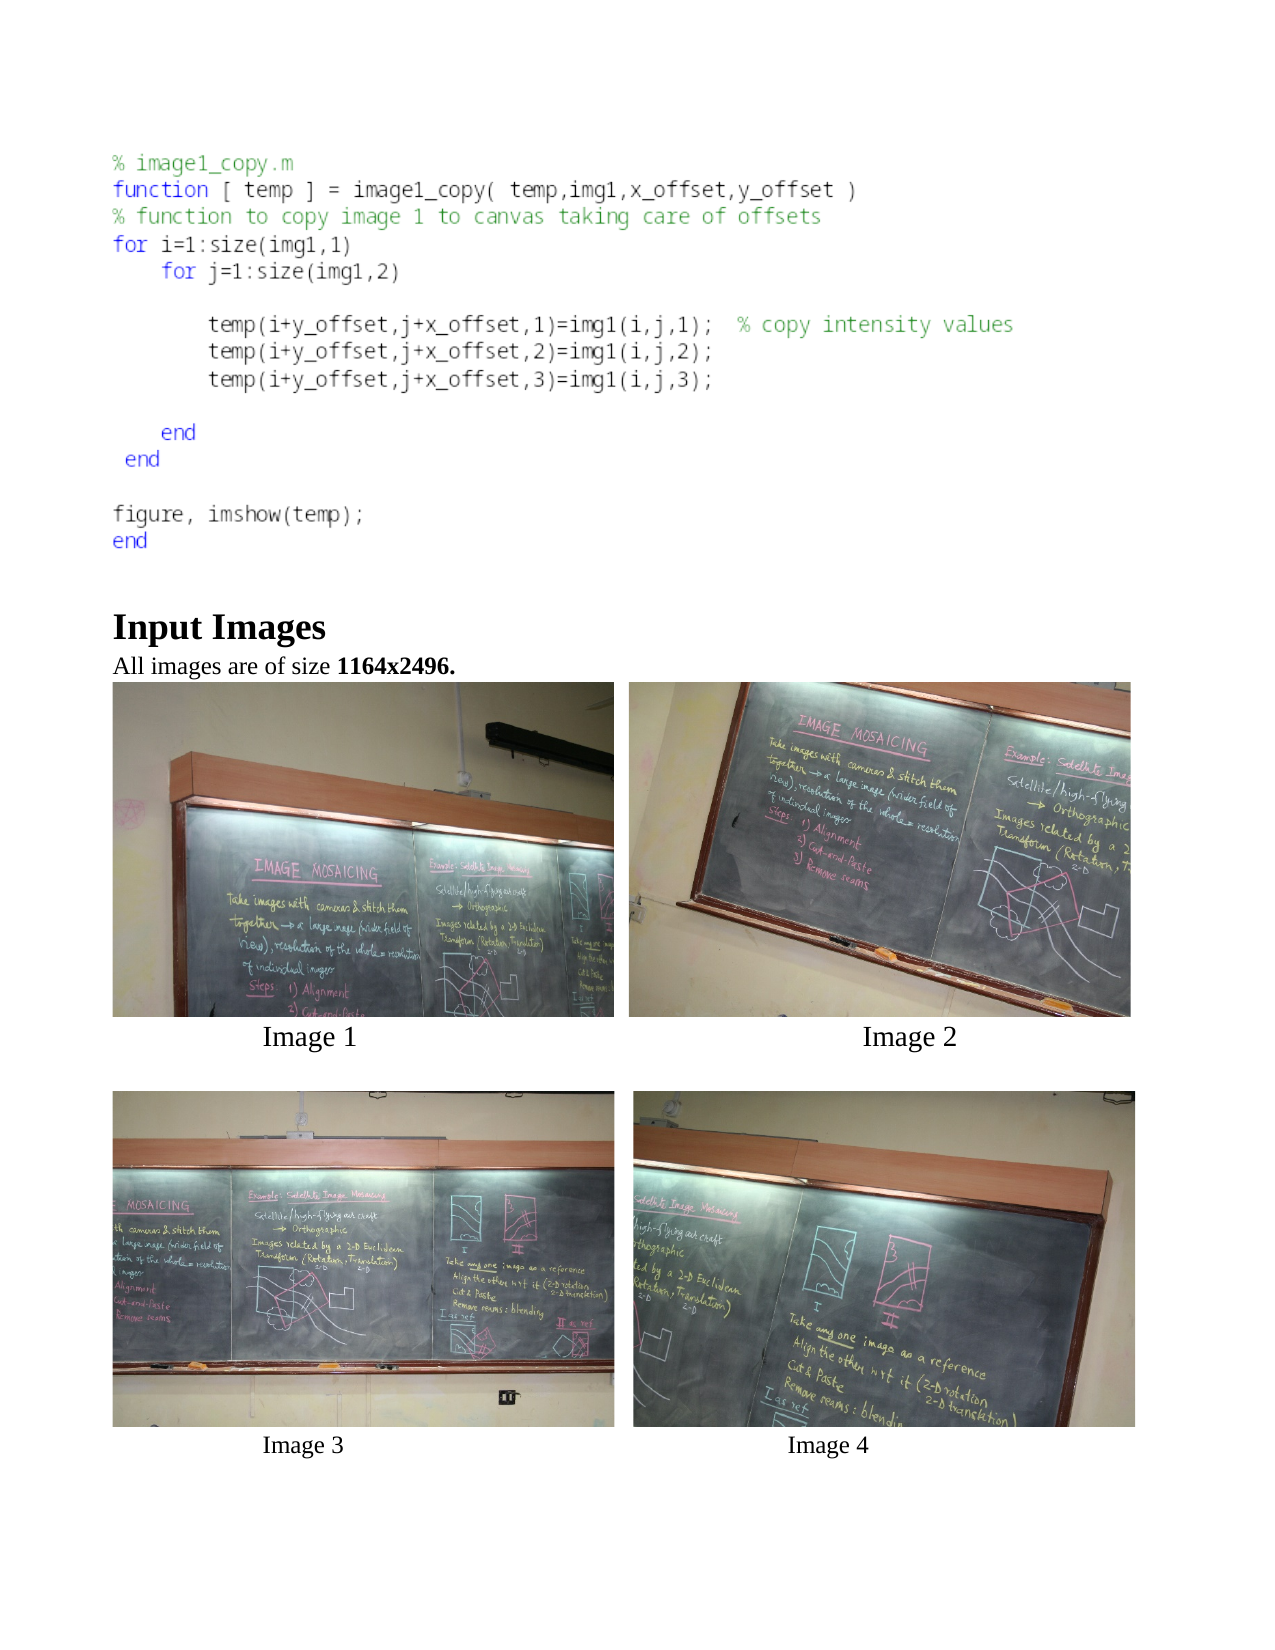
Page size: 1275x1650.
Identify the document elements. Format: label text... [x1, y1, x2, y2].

picture [112, 682, 614, 1017]
subtitle All images are of size 1164x2496. [112, 651, 1162, 680]
subtitle Image 1 Image 2 [112, 1019, 1162, 1053]
picture [112, 1091, 615, 1427]
picture [633, 1091, 1136, 1427]
subtitle Input Images [112, 605, 1162, 648]
subtitle Image 3 Image 4 [112, 1430, 1162, 1459]
picture [628, 682, 1131, 1017]
